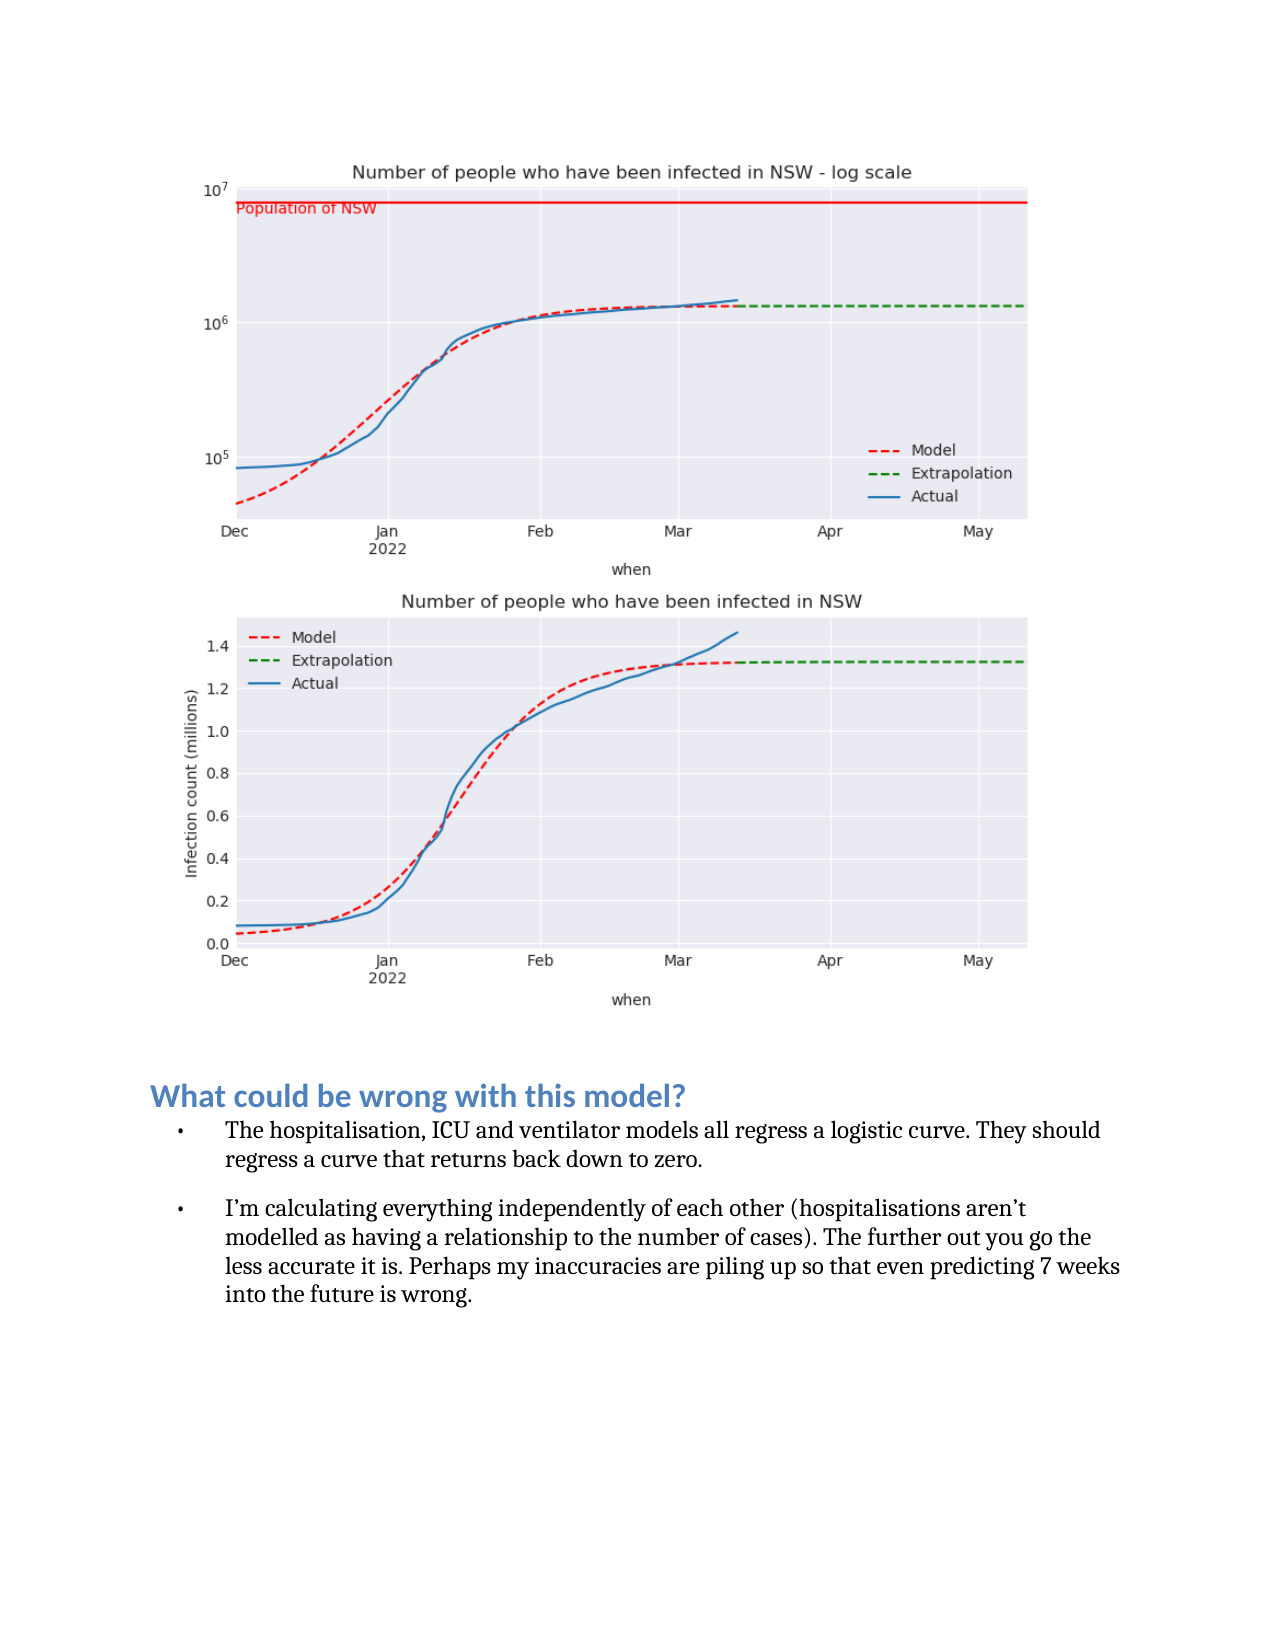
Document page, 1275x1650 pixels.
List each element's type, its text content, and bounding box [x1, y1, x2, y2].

list The hospitalisation, ICU and ventilator models all regress a logistic curve. They should regress a curve that returns back down to zero. [175, 1116, 1125, 1173]
list I’m calculating everything independently of each other (hospitalisations aren’t modelled as having a relationship to the number of cases). The further out you go the less accurate it is. Perhaps my inaccuracies are piling up so that even predicting 7 weeks into the future is wrong. [175, 1194, 1125, 1309]
picture [168, 150, 1044, 1025]
subtitle What could be wrong with this model? [150, 1075, 1125, 1116]
